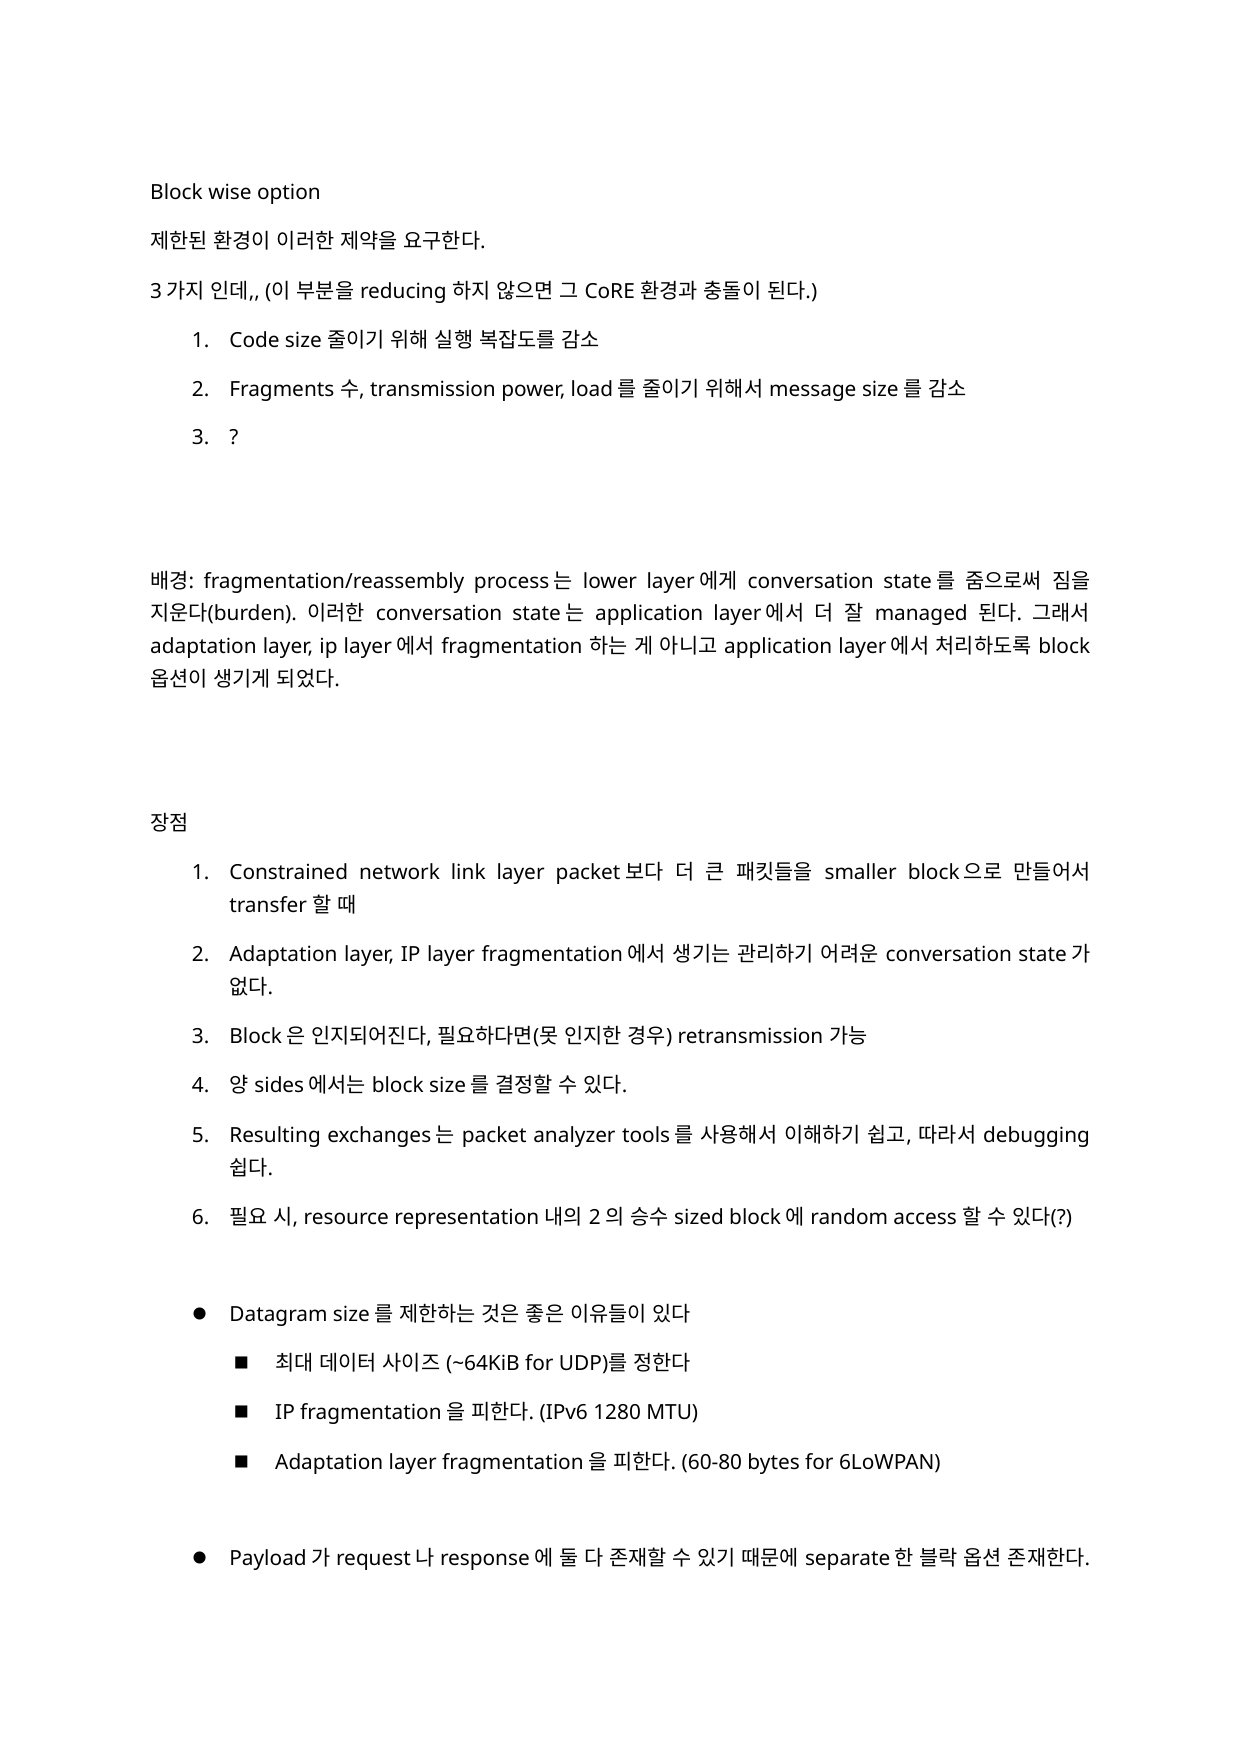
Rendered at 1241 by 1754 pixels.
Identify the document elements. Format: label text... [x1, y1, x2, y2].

list Fragments 수, transmission power, load를 줄이기 위해서 message size를 감소 [192, 373, 1090, 403]
list Payload가 request나 response에 둘 다 존재할 수 있기 때문에 separate한 블락 옵션 존재한다. [192, 1542, 1090, 1572]
text 배경: fragmentation/reassembly process는 lower layer에게 conversation state를 줌으로써 짐을 지운다(burden). 이러한 conversation state는 application layer에서 더 잘 managed 된다. 그래서 adaptation layer, ip layer에서 fragmentation 하는 게 아니고 application layer에서 처리하도록 block 옵션이 생기게 되었다. [150, 564, 1090, 692]
list Resulting exchanges는 packet analyzer tools를 사용해서 이해하기 쉽고, 따라서 debugging 쉽다. [192, 1118, 1090, 1181]
list Constrained network link layer packet보다 더 큰 패킷들을 smaller block으로 만들어서 transfer 할 때 [192, 855, 1090, 918]
list Adaptation layer, IP layer fragmentation에서 생기는 관리하기 어려운 conversation state가 없다. [192, 937, 1090, 1000]
text 장점 [150, 806, 1090, 836]
text 제한된 환경이 이러한 제약을 요구한다. [150, 224, 1090, 255]
list Adaptation layer fragmentation을 피한다. (60-80 bytes for 6LoWPAN) [233, 1445, 1090, 1475]
list Datagram size를 제한하는 것은 좋은 이유들이 있다 [192, 1297, 1090, 1327]
list Code size 줄이기 위해 실행 복잡도를 감소 [192, 323, 1090, 353]
list 양 sides에서는 block size를 결정할 수 있다. [192, 1069, 1090, 1099]
list Block은 인지되어진다, 필요하다면(못 인지한 경우) retransmission 가능 [192, 1019, 1090, 1050]
text Block wise option [150, 177, 1090, 206]
list 필요 시, resource representation 내의 2의 승수 sized block에 random access 할 수 있다(?) [192, 1200, 1090, 1231]
list IP fragmentation을 피한다. (IPv6 1280 MTU) [233, 1396, 1090, 1426]
text 3가지 인데,, (이 부분을 reducing 하지 않으면 그 CoRE 환경과 충돌이 된다.) [150, 274, 1090, 304]
list ? [192, 422, 1090, 450]
list 최대 데이터 사이즈 (~64KiB for UDP)를 정한다 [233, 1346, 1090, 1377]
